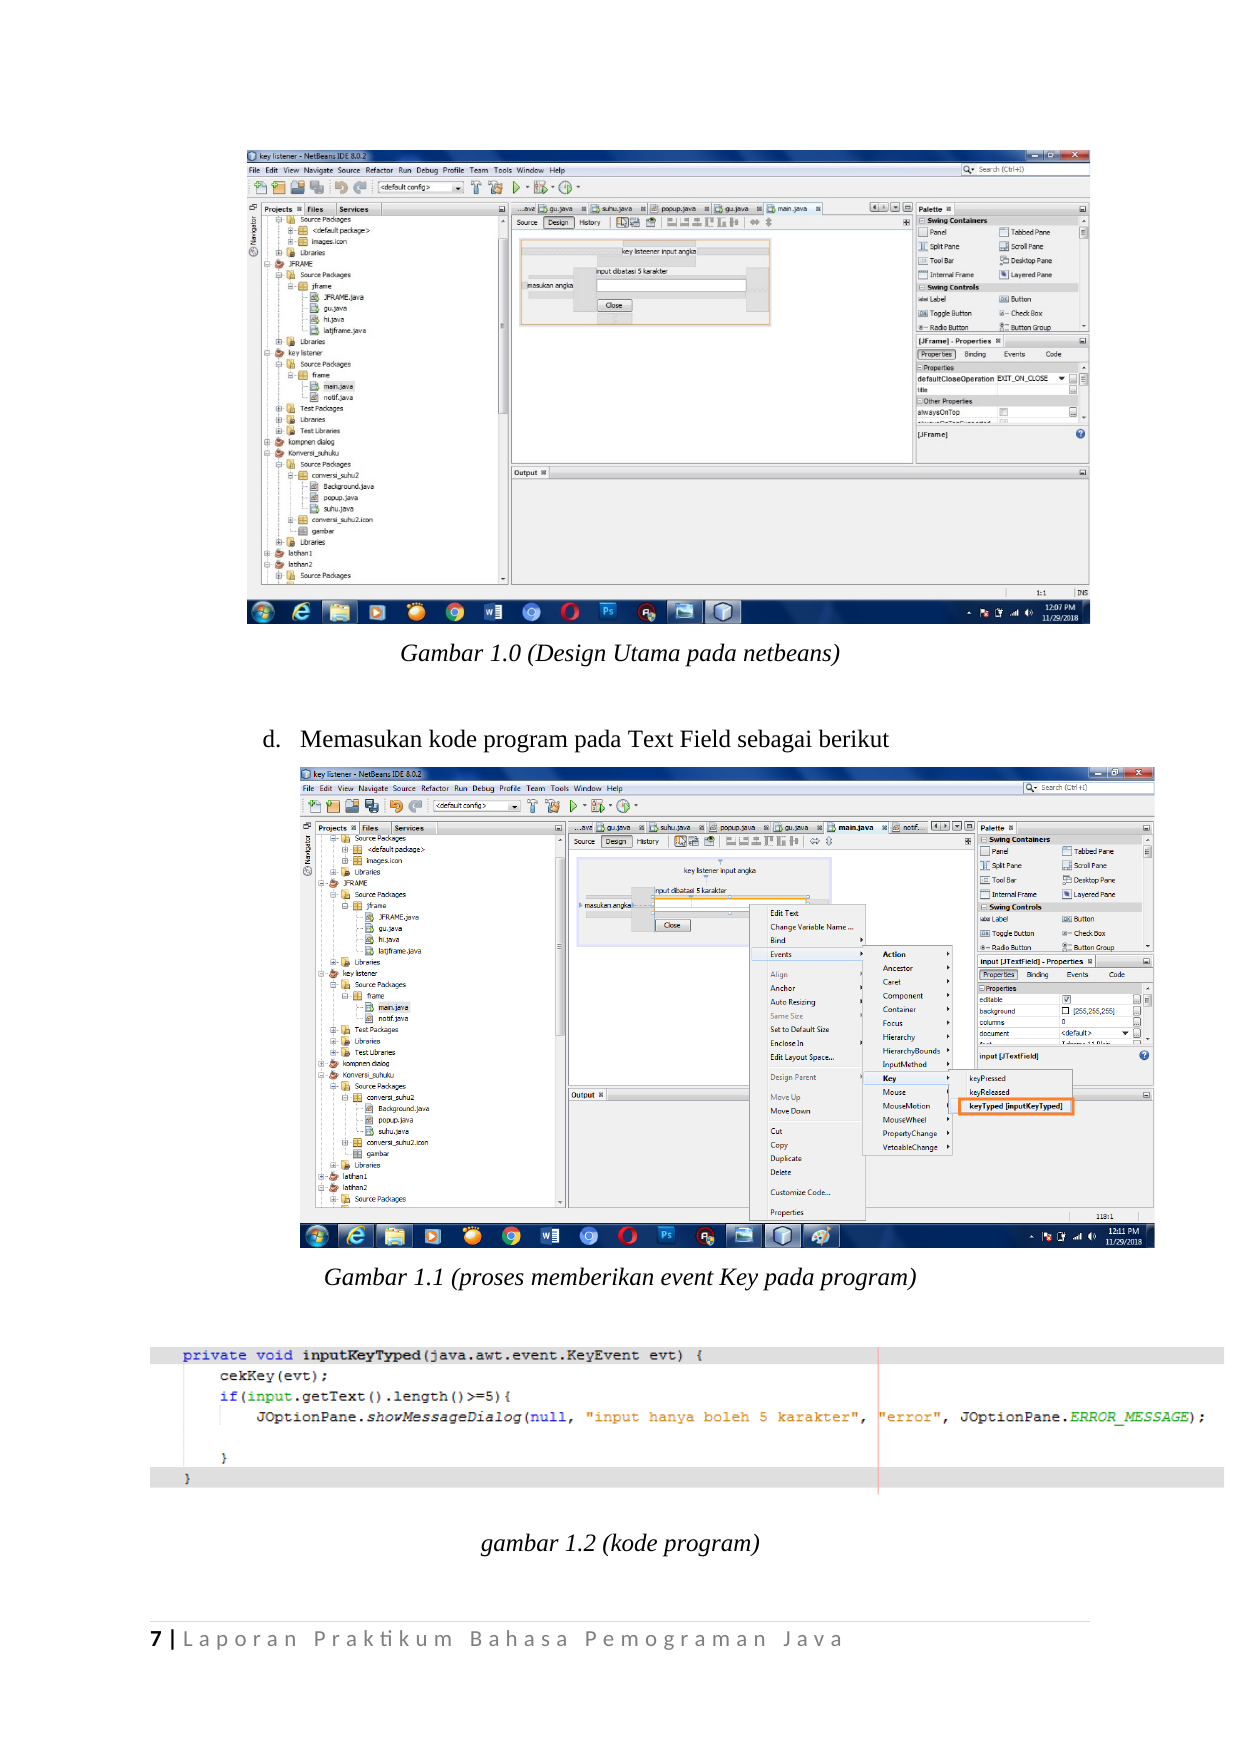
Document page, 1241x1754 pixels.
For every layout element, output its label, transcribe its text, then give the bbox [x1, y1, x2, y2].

text Gambar 1.0 (Design Utama pada netbeans) [150, 638, 1090, 667]
list Memasukan kode program pada Text Field sebagai berikut [262, 724, 1090, 753]
picture [300, 767, 1155, 1248]
picture [150, 1347, 1225, 1514]
picture [247, 150, 1091, 624]
text Gambar 1.1 (proses memberikan event Key pada program) [150, 1262, 1090, 1290]
text gambar 1.2 (kode program) [150, 1528, 1090, 1556]
